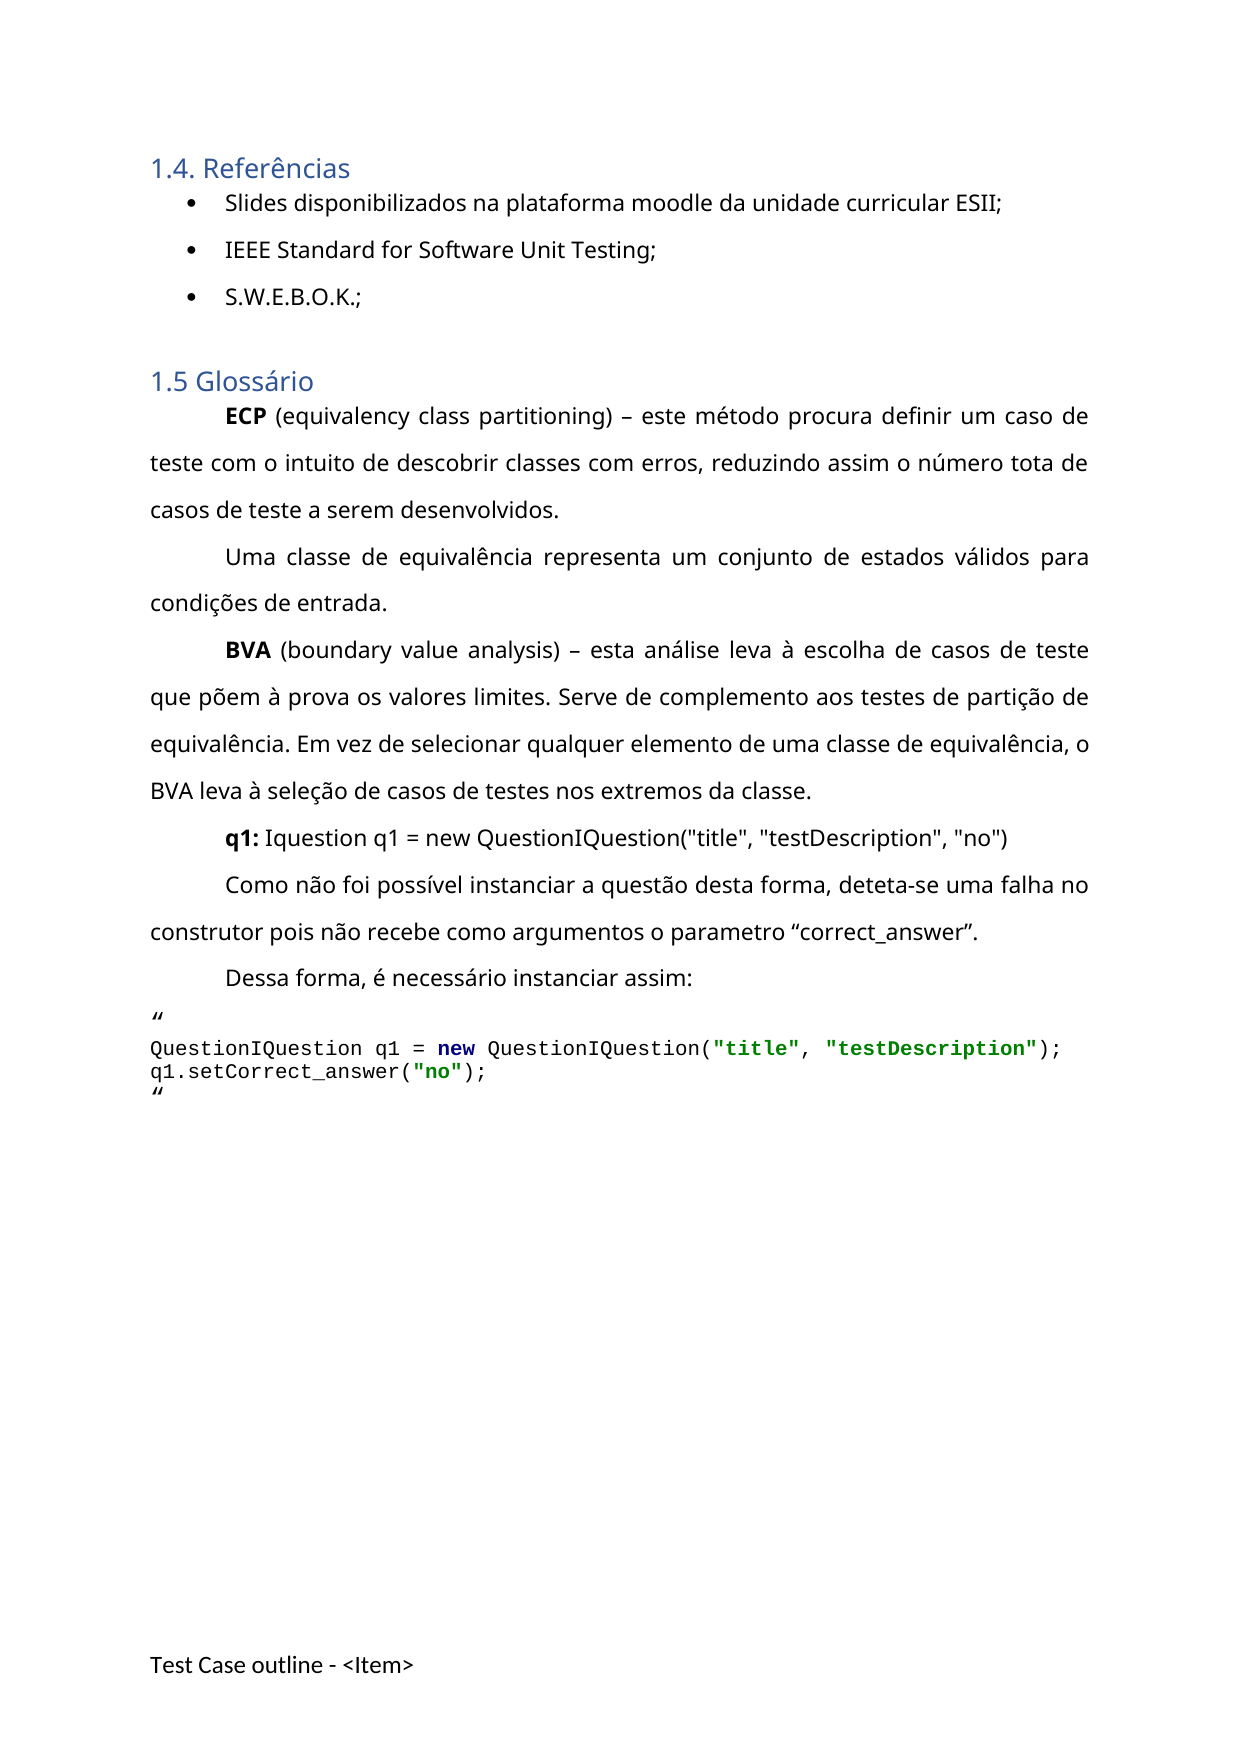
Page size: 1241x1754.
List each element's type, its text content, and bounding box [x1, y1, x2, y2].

text Dessa forma, é necessário instanciar assim: [150, 962, 1090, 993]
text “ [150, 1085, 1090, 1113]
text BVA (boundary value analysis) – esta análise leva à escolha de casos de teste que põem à prova os valores limites. Serve de complemento aos testes de partição de equivalência. Em vez de selecionar qualquer elemento de uma classe de equivalência, o BVA leva à seleção de casos de testes nos extremos da classe. [150, 634, 1090, 806]
list IEEE Standard for Software Unit Testing; [187, 234, 1090, 265]
text Como não foi possível instanciar a questão desta forma, deteta-se uma falha no construtor pois não recebe como argumentos o parametro “correct_answer”. [150, 868, 1090, 947]
subtitle 1.4. Referências [150, 150, 1090, 187]
list Slides disponibilizados na plataforma moodle da unidade curricular ESII; [187, 187, 1090, 218]
list S.W.E.B.O.K.; [187, 281, 1090, 312]
text q1: Iquestion q1 = new QuestionIQuestion("title", "testDescription", "no") [150, 822, 1090, 853]
text Uma classe de equivalência representa um conjunto de estados válidos para condições de entrada. [150, 540, 1090, 618]
text ECP (equivalency class partitioning) – este método procura definir um caso de teste com o intuito de descobrir classes com erros, reduzindo assim o número tota de casos de teste a serem desenvolvidos. [150, 400, 1090, 525]
text “ [150, 1009, 1090, 1037]
subtitle 1.5 Glossário [150, 363, 1090, 400]
text QuestionIQuestion q1 = new QuestionIQuestion("title", "testDescription"); q1.setCorrect_answer("no"); [150, 1037, 1090, 1085]
